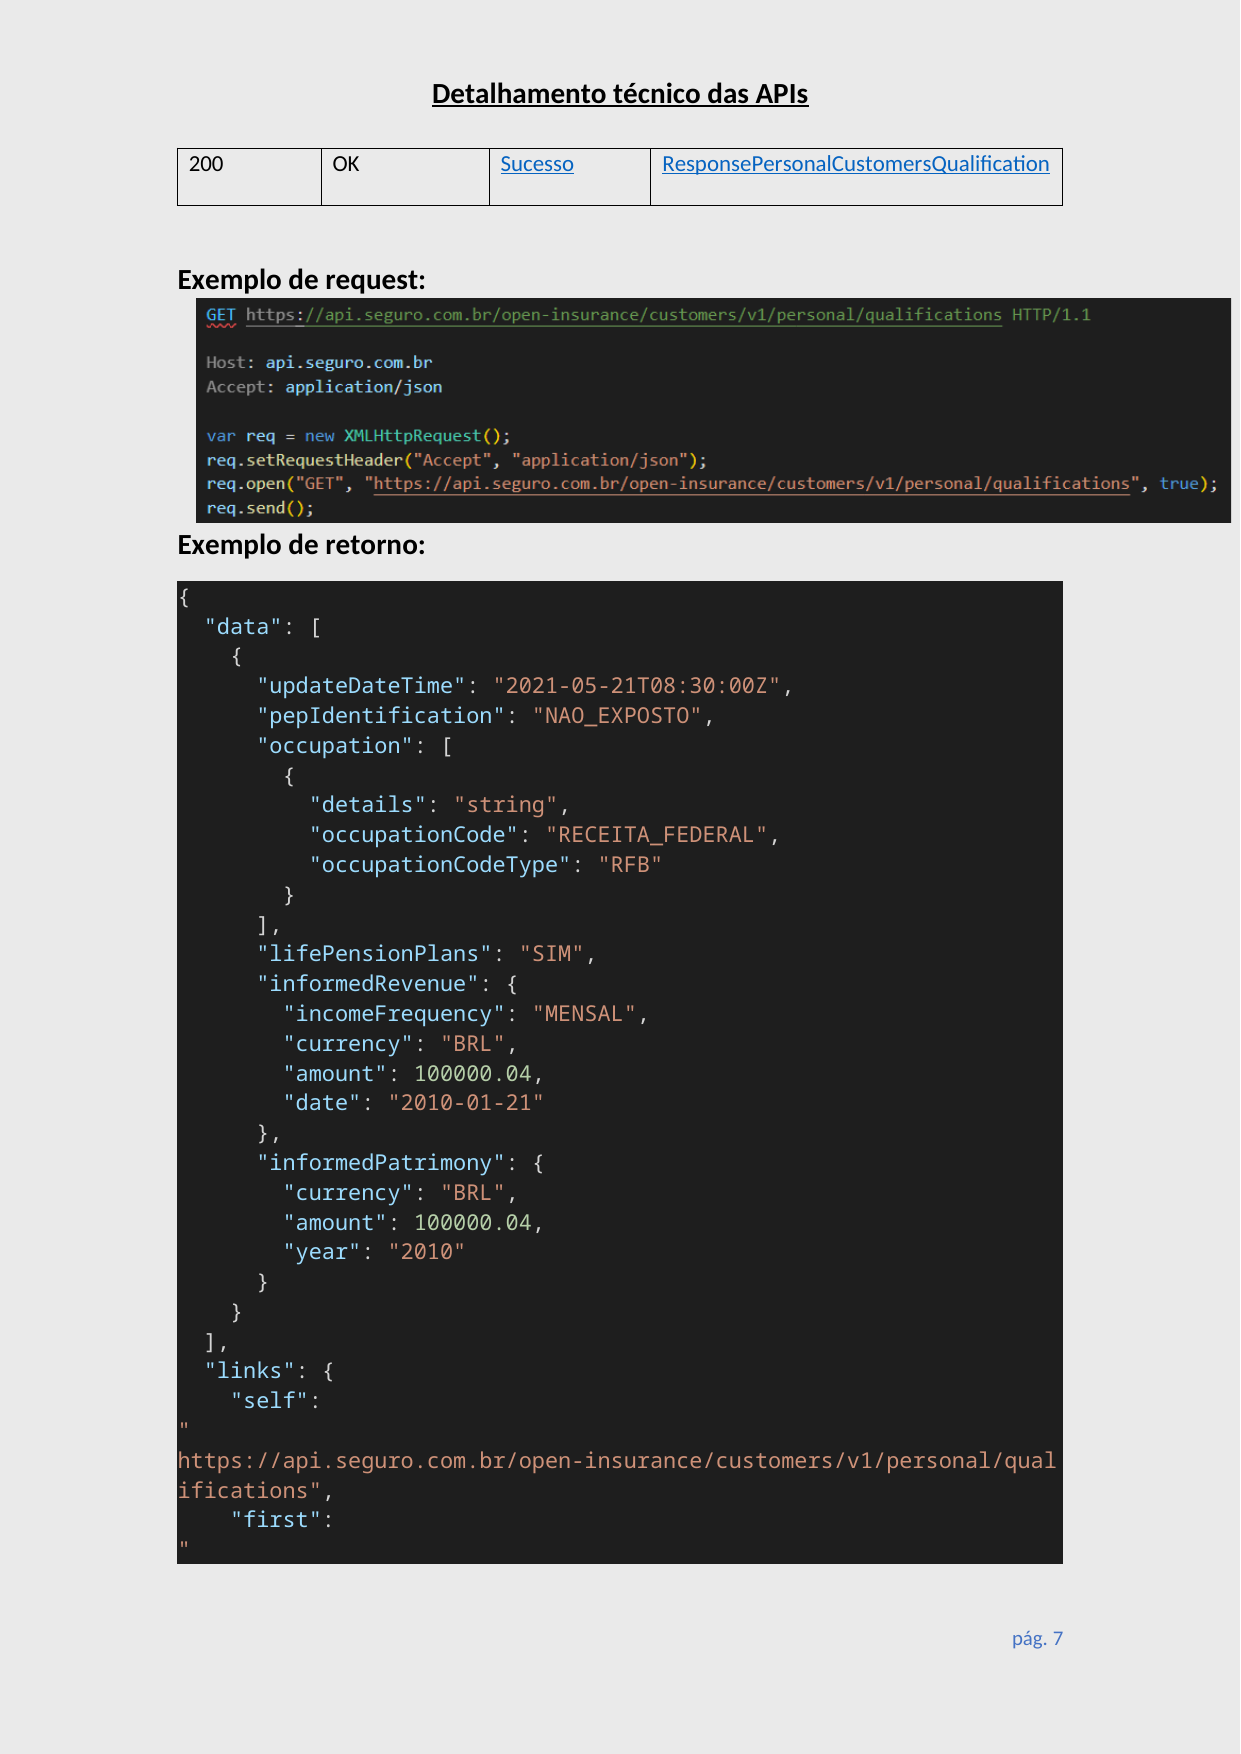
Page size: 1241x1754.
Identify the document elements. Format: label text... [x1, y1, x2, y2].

text }, [177, 1117, 1063, 1147]
text "informedRevenue": { [177, 968, 1063, 998]
text "data": [ [177, 611, 1063, 640]
text ], [177, 1326, 1063, 1355]
text "occupation": [ [177, 730, 1063, 759]
text "currency": "BRL", [177, 1028, 1063, 1057]
text "incomeFrequency": "MENSAL", [177, 998, 1063, 1028]
text "occupationCodeType": "RFB" [177, 849, 1063, 879]
text { [177, 581, 1063, 611]
table_cell ResponsePersonalCustomersQualification [651, 149, 1062, 205]
text "currency": "BRL", [177, 1177, 1063, 1206]
text "informedPatrimony": { [177, 1147, 1063, 1177]
text "amount": 100000.04, [177, 1206, 1063, 1236]
text { [177, 640, 1063, 670]
text "links": { [177, 1355, 1063, 1385]
text "updateDateTime": "2021-05-21T08:30:00Z", [177, 670, 1063, 700]
text "details": "string", [177, 789, 1063, 819]
text "date": "2010-01-21" [177, 1087, 1063, 1117]
table_cell 200 [178, 149, 321, 205]
text "occupationCode": "RECEITA_FEDERAL", [177, 819, 1063, 849]
text Exemplo de request:Exemplo de retorno: [177, 261, 1063, 561]
text } [177, 1266, 1063, 1296]
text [177, 1504, 1063, 1564]
text "amount": 100000.04, [177, 1057, 1063, 1087]
text "self": "https://api.seguro.com.br/open-insurance/customers/v1/personal/qualifications", [177, 1385, 1063, 1504]
table_cell OK [322, 149, 489, 205]
text ], [177, 908, 1063, 938]
text "pepIdentification": "NAO_EXPOSTO", [177, 700, 1063, 730]
text "year": "2010" [177, 1236, 1063, 1266]
text "lifePensionPlans": "SIM", [177, 938, 1063, 968]
text } [177, 879, 1063, 908]
text { [177, 759, 1063, 789]
table_cell Sucesso [490, 149, 650, 205]
text } [177, 1296, 1063, 1326]
